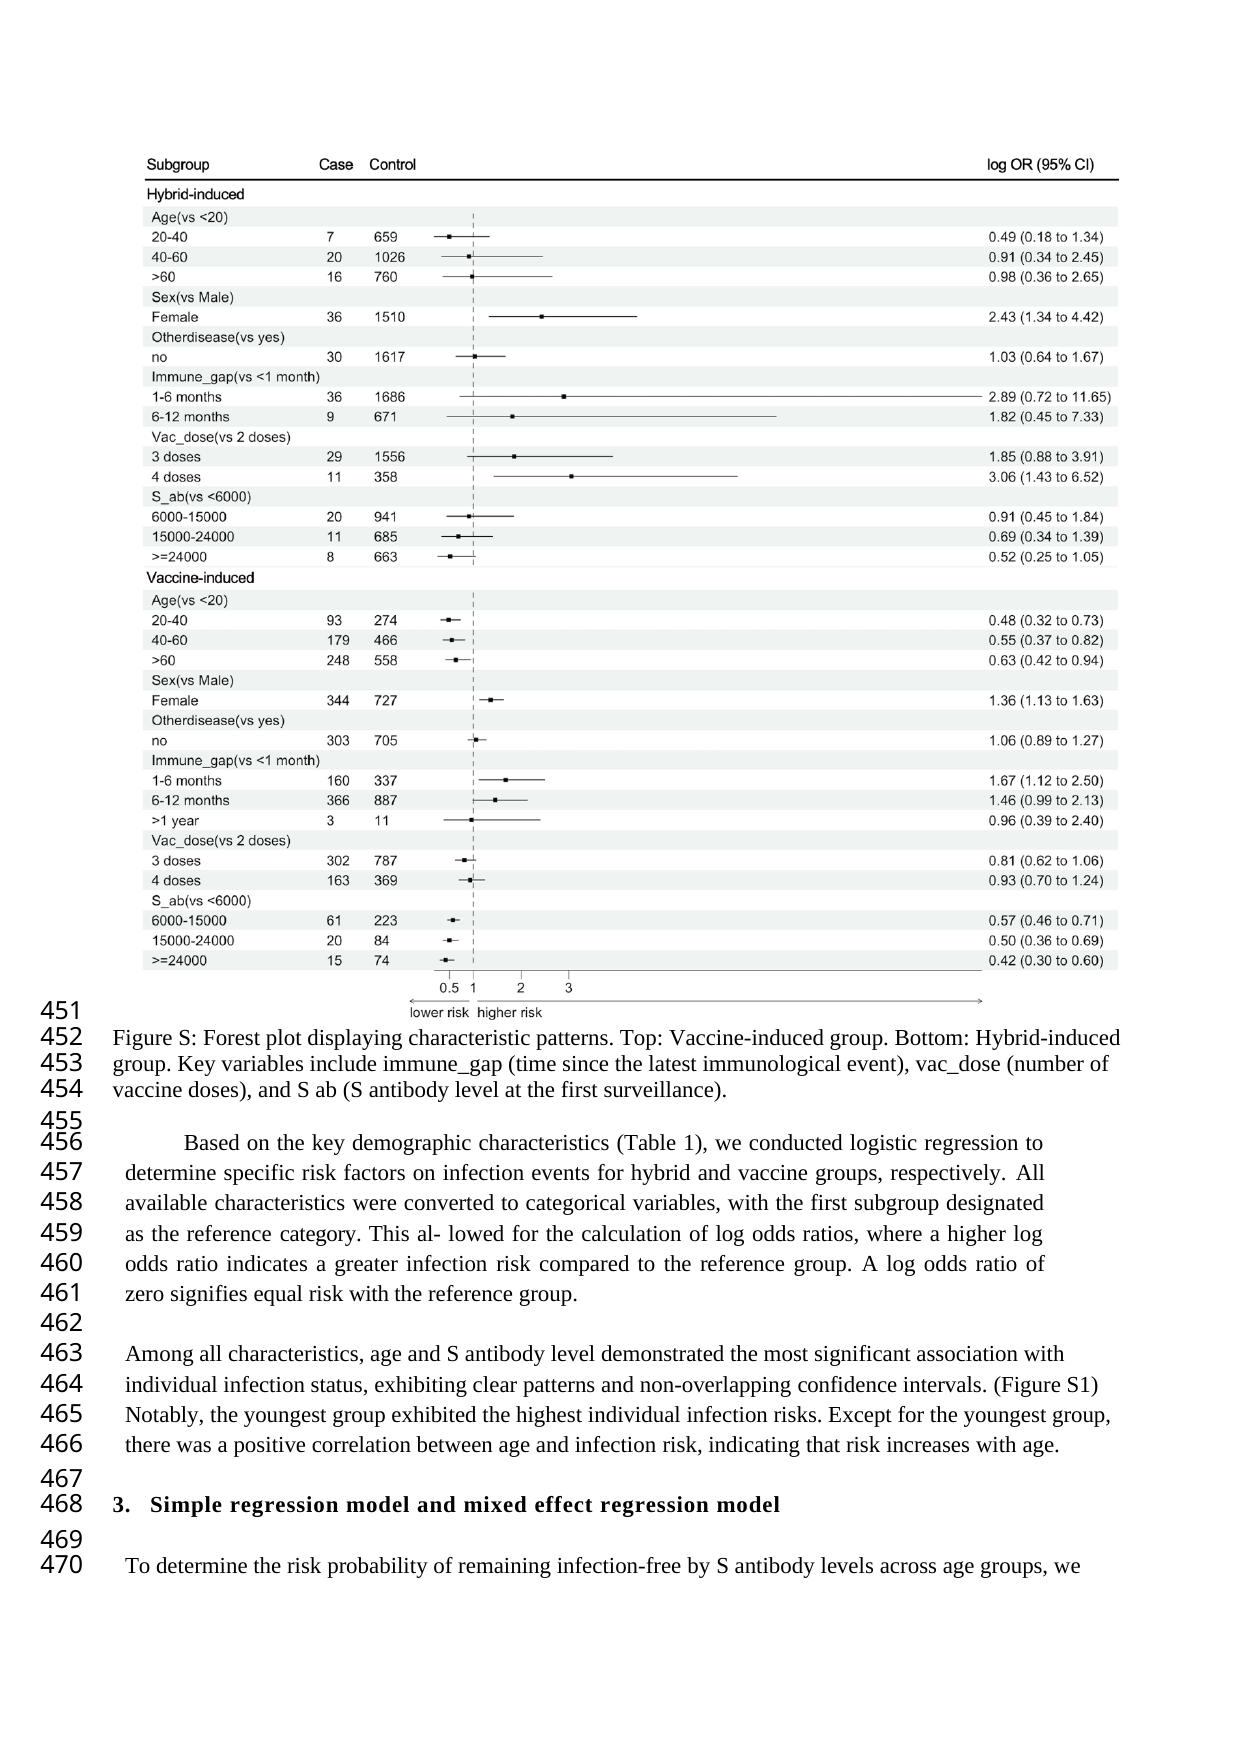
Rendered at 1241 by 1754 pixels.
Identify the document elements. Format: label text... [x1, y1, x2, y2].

list Simple regression model and mixed effect regression model [112, 1491, 1128, 1518]
text Based on the key demographic characteristics (Table 1), we conducted logistic regression to determine specific risk factors on infection events for hybrid and vaccine groups, respectively. All available characteristics were converted to categorical variables, with the first subgroup designated as the reference category. This al- lowed for the calculation of log odds ratios, where a higher log odds ratio indicates a greater infection risk compared to the reference group. A log odds ratio of zero signifies equal risk with the reference group. [125, 1129, 1045, 1306]
text Figure S: Forest plot displaying characteristic patterns. Top: Vaccine-induced group. Bottom: Hybrid-induced group. Key variables include immune_gap (time since the latest immunological event), vac_dose (number of vaccine doses), and S ab (S antibody level at the first surveillance). [112, 1023, 1128, 1103]
picture [112, 150, 1154, 1020]
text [125, 1552, 1128, 1578]
text Among all characteristics, age and S antibody level demonstrated the most significant association with individual infection status, exhibiting clear patterns and non-overlapping confidence intervals. (Figure S1) Notably, the youngest group exhibited the highest individual infection risks. Except for the youngest group, there was a positive correlation between age and infection risk, indicating that risk increases with age. [125, 1340, 1128, 1457]
